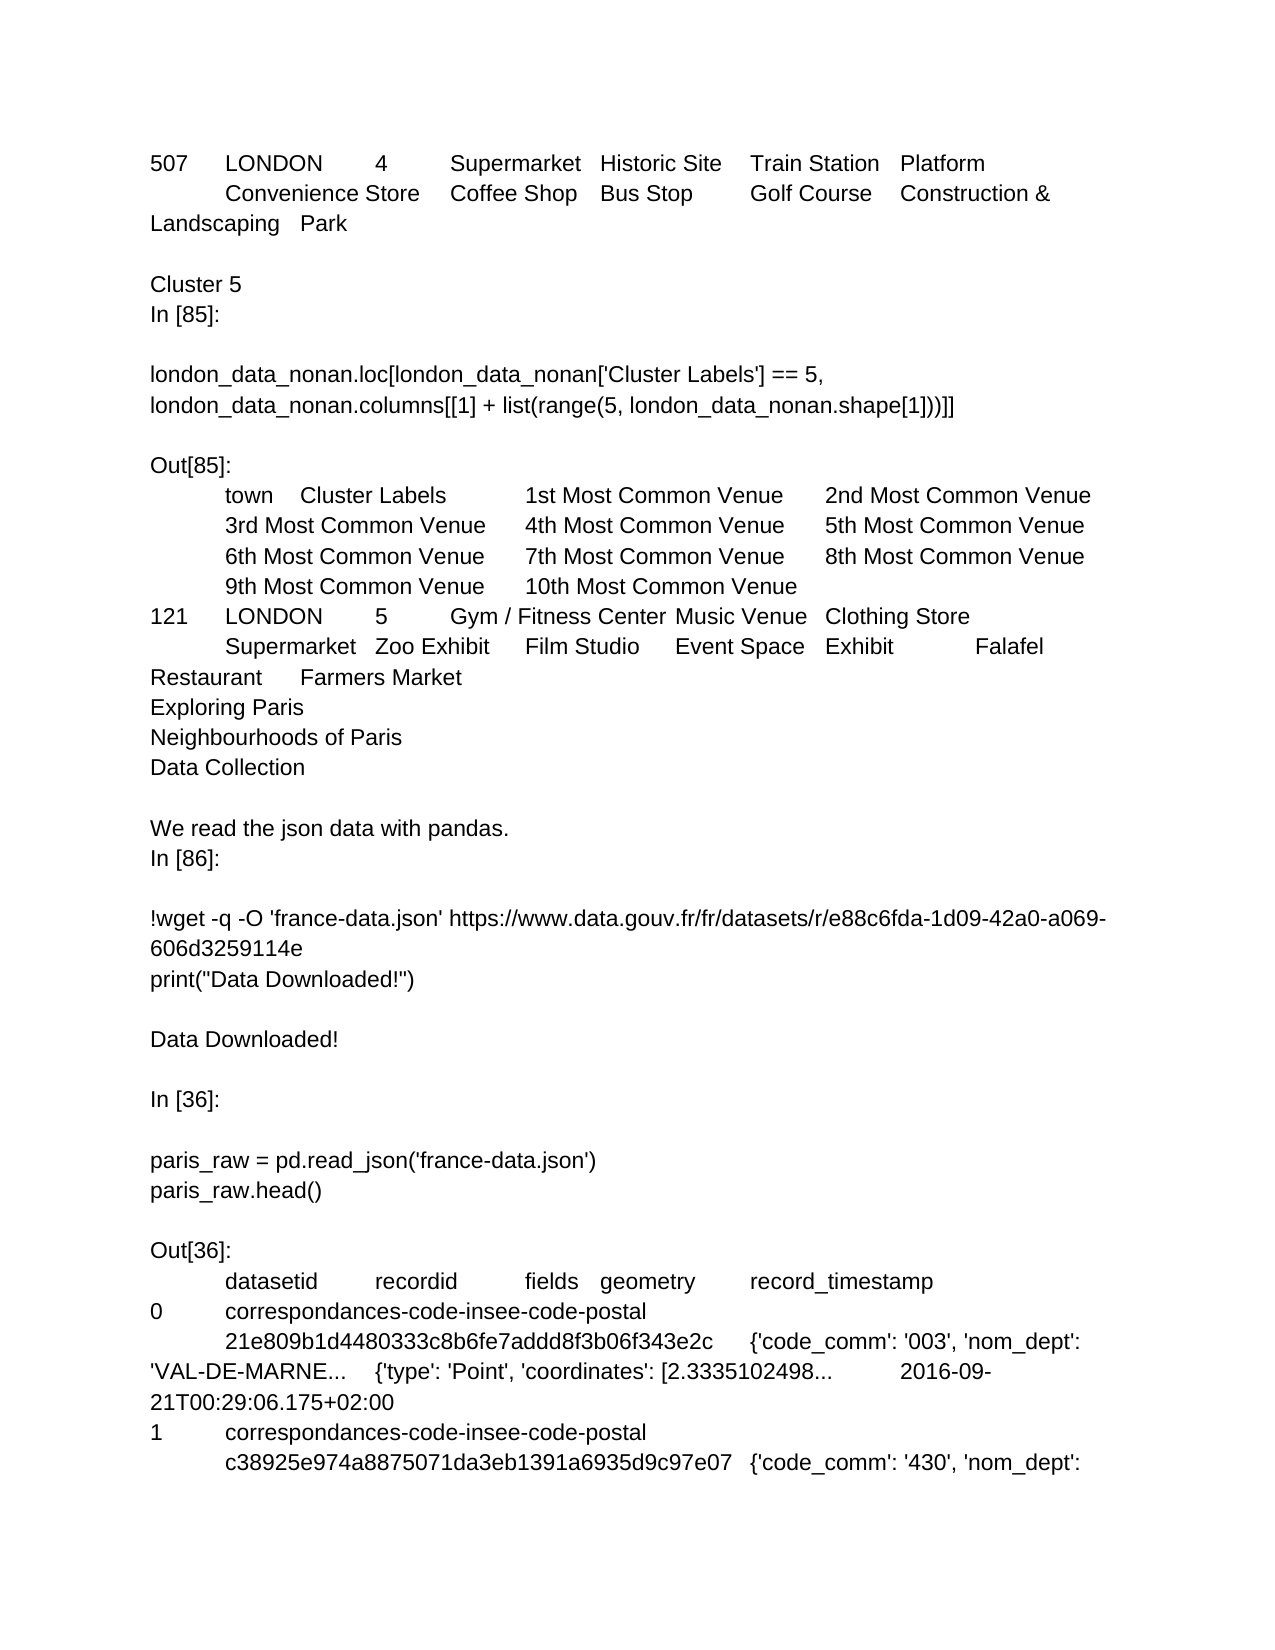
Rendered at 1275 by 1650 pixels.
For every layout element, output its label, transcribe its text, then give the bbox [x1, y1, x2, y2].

text Data Collection [150, 754, 1125, 781]
text 0 correspondances-code-insee-code-postal 21e809b1d4480333c8b6fe7addd8f3b06f343e2c {'code_comm': '003', 'nom_dept': 'VAL-DE-MARNE... {'type': 'Point', 'coordinates': [2.3335102498... 2016-09-21T00:29:06.175+02:00 [150, 1298, 1125, 1415]
text Exploring Paris [150, 694, 1125, 720]
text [150, 1419, 1125, 1475]
text london_data_nonan.loc[london_data_nonan['Cluster Labels'] == 5, london_data_nonan.columns[[1] + list(range(5, london_data_nonan.shape[1]))]] [150, 361, 1125, 418]
text 121 LONDON 5 Gym / Fitness Center Music Venue Clothing Store Supermarket Zoo Exhibit Film Studio Event Space Exhibit Falafel Restaurant Farmers Market [150, 603, 1125, 690]
text Neighbourhoods of Paris [150, 724, 1125, 750]
text In [36]: [150, 1086, 1125, 1113]
text datasetid recordid fields geometry record_timestamp [150, 1268, 1125, 1294]
text Data Downloaded! [150, 1026, 1125, 1052]
text !wget -q -O 'france-data.json' https://www.data.gouv.fr/fr/datasets/r/e88c6fda-1d09-42a0-a069-606d3259114e [150, 905, 1125, 962]
text Cluster 5 [150, 271, 1125, 297]
text paris_raw = pd.read_json('france-data.json') [150, 1147, 1125, 1173]
text In [85]: [150, 301, 1125, 327]
text Out[36]: [150, 1237, 1125, 1264]
text 507 LONDON 4 Supermarket Historic Site Train Station Platform Convenience Store Coffee Shop Bus Stop Golf Course Construction & Landscaping Park [150, 150, 1125, 237]
text We read the json data with pandas. [150, 814, 1125, 841]
text print("Data Downloaded!") [150, 966, 1125, 992]
text In [86]: [150, 845, 1125, 871]
text Out[85]: [150, 452, 1125, 478]
text paris_raw.head() [150, 1177, 1125, 1203]
text town Cluster Labels 1st Most Common Venue 2nd Most Common Venue 3rd Most Common Venue 4th Most Common Venue 5th Most Common Venue 6th Most Common Venue 7th Most Common Venue 8th Most Common Venue 9th Most Common Venue 10th Most Common Venue [150, 482, 1125, 599]
